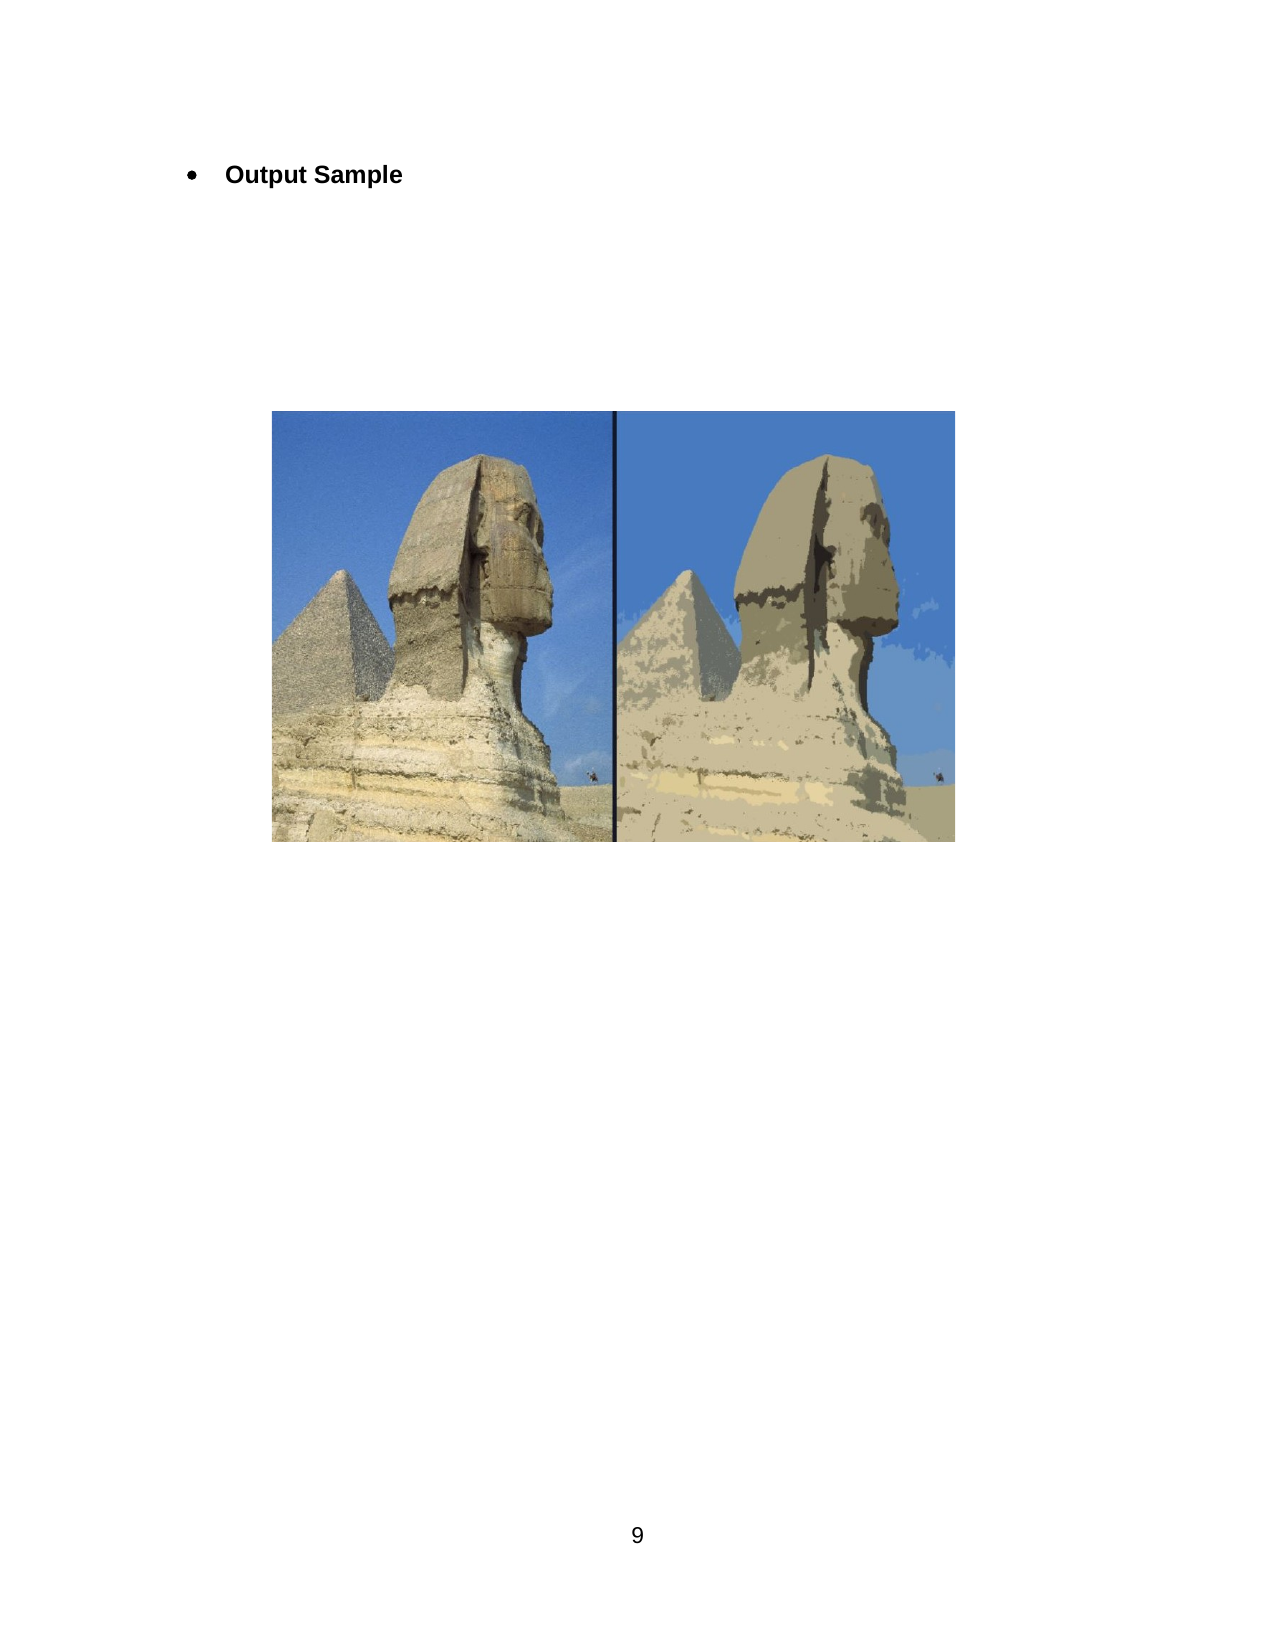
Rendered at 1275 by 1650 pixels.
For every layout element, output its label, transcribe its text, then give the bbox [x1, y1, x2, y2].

picture [271, 411, 956, 842]
list Output Sample [187, 160, 1125, 189]
